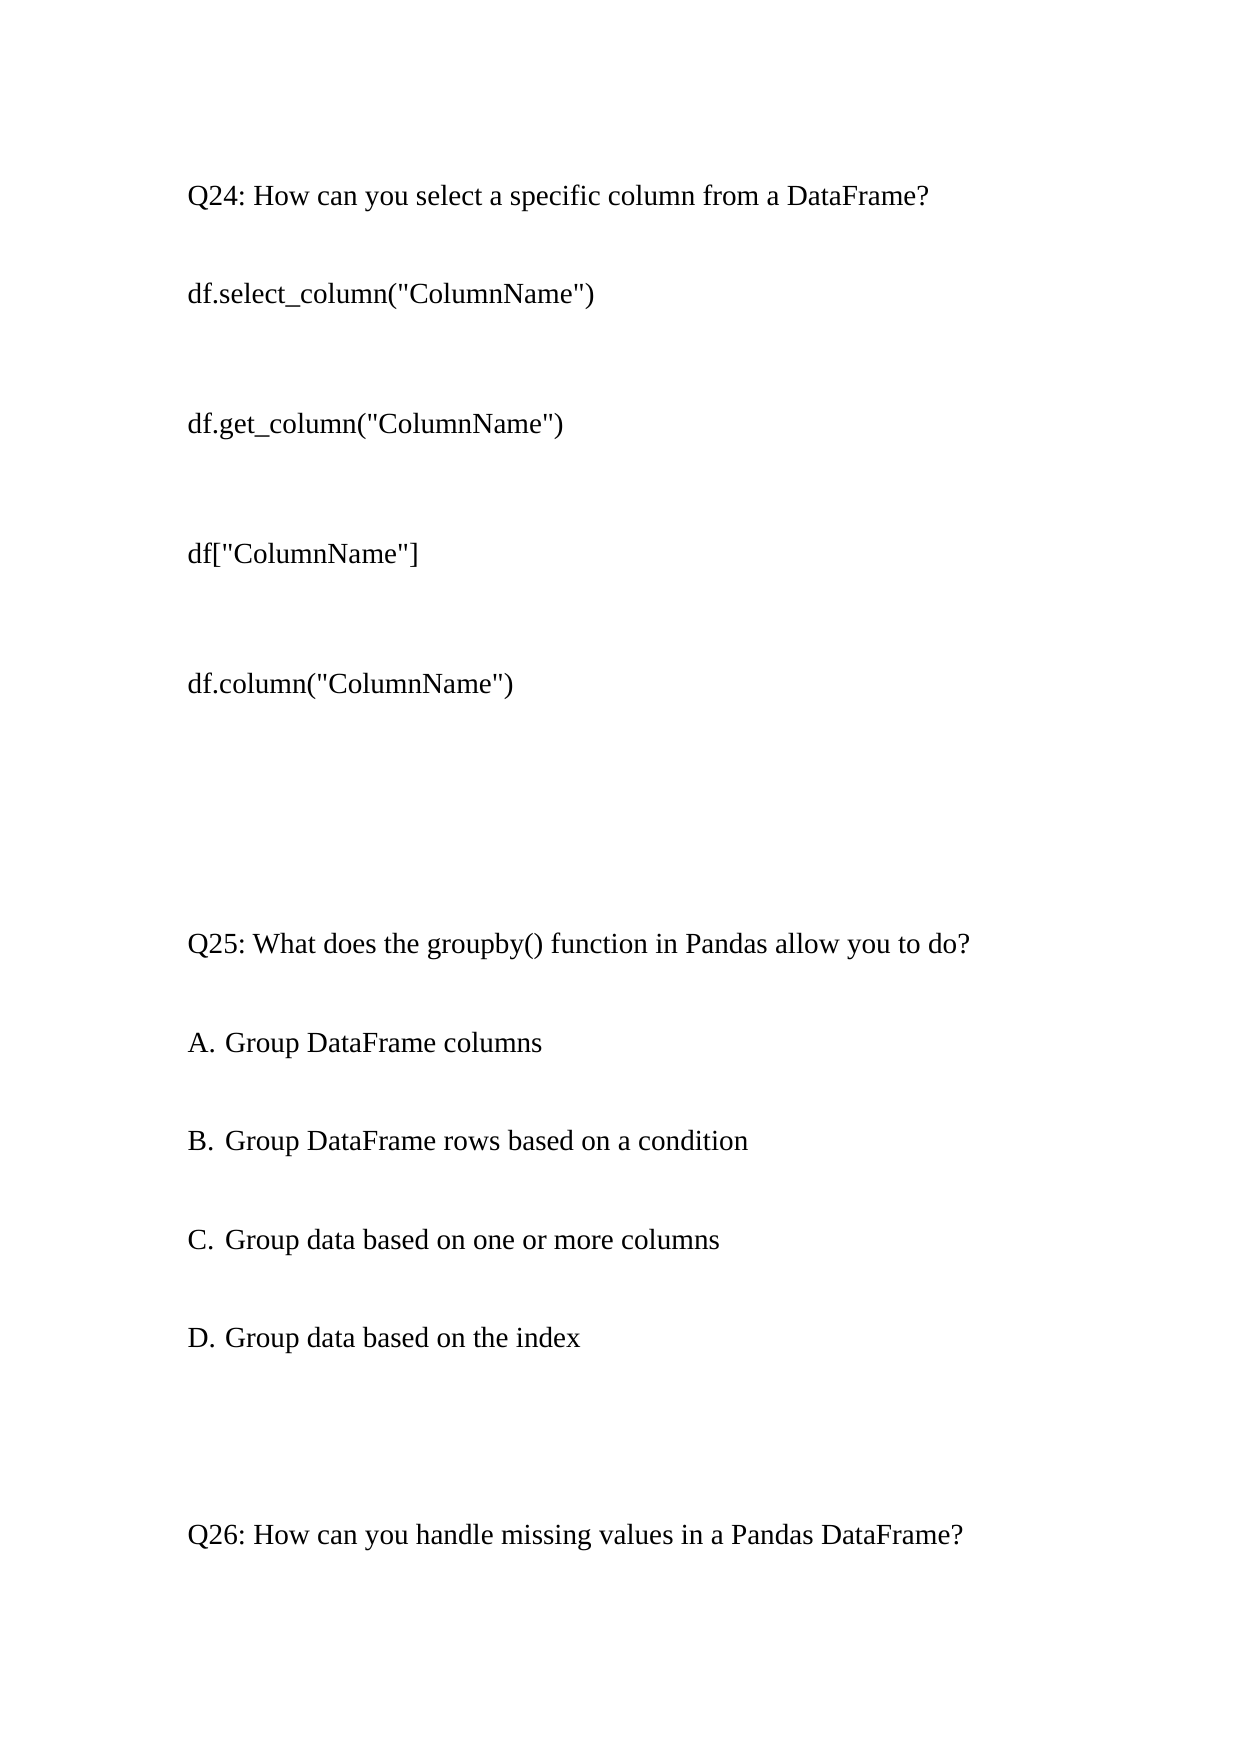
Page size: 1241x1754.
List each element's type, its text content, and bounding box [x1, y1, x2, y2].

list Group DataFrame columns [187, 1009, 1053, 1074]
list Group data based on the index [187, 1305, 1053, 1370]
text Q24: How can you select a specific column from a DataFrame? [187, 162, 1053, 227]
text df.select_column("ColumnName") df.get_column("ColumnName") df["ColumnName"] df.column("ColumnName") [187, 261, 1053, 846]
text Q25: What does the groupby() function in Pandas allow you to do? [187, 911, 1053, 976]
list Group data based on one or more columns [187, 1206, 1053, 1271]
text Q26: How can you handle missing values in a Pandas DataFrame? [187, 1502, 1053, 1567]
list Group DataFrame rows based on a condition [187, 1108, 1053, 1173]
